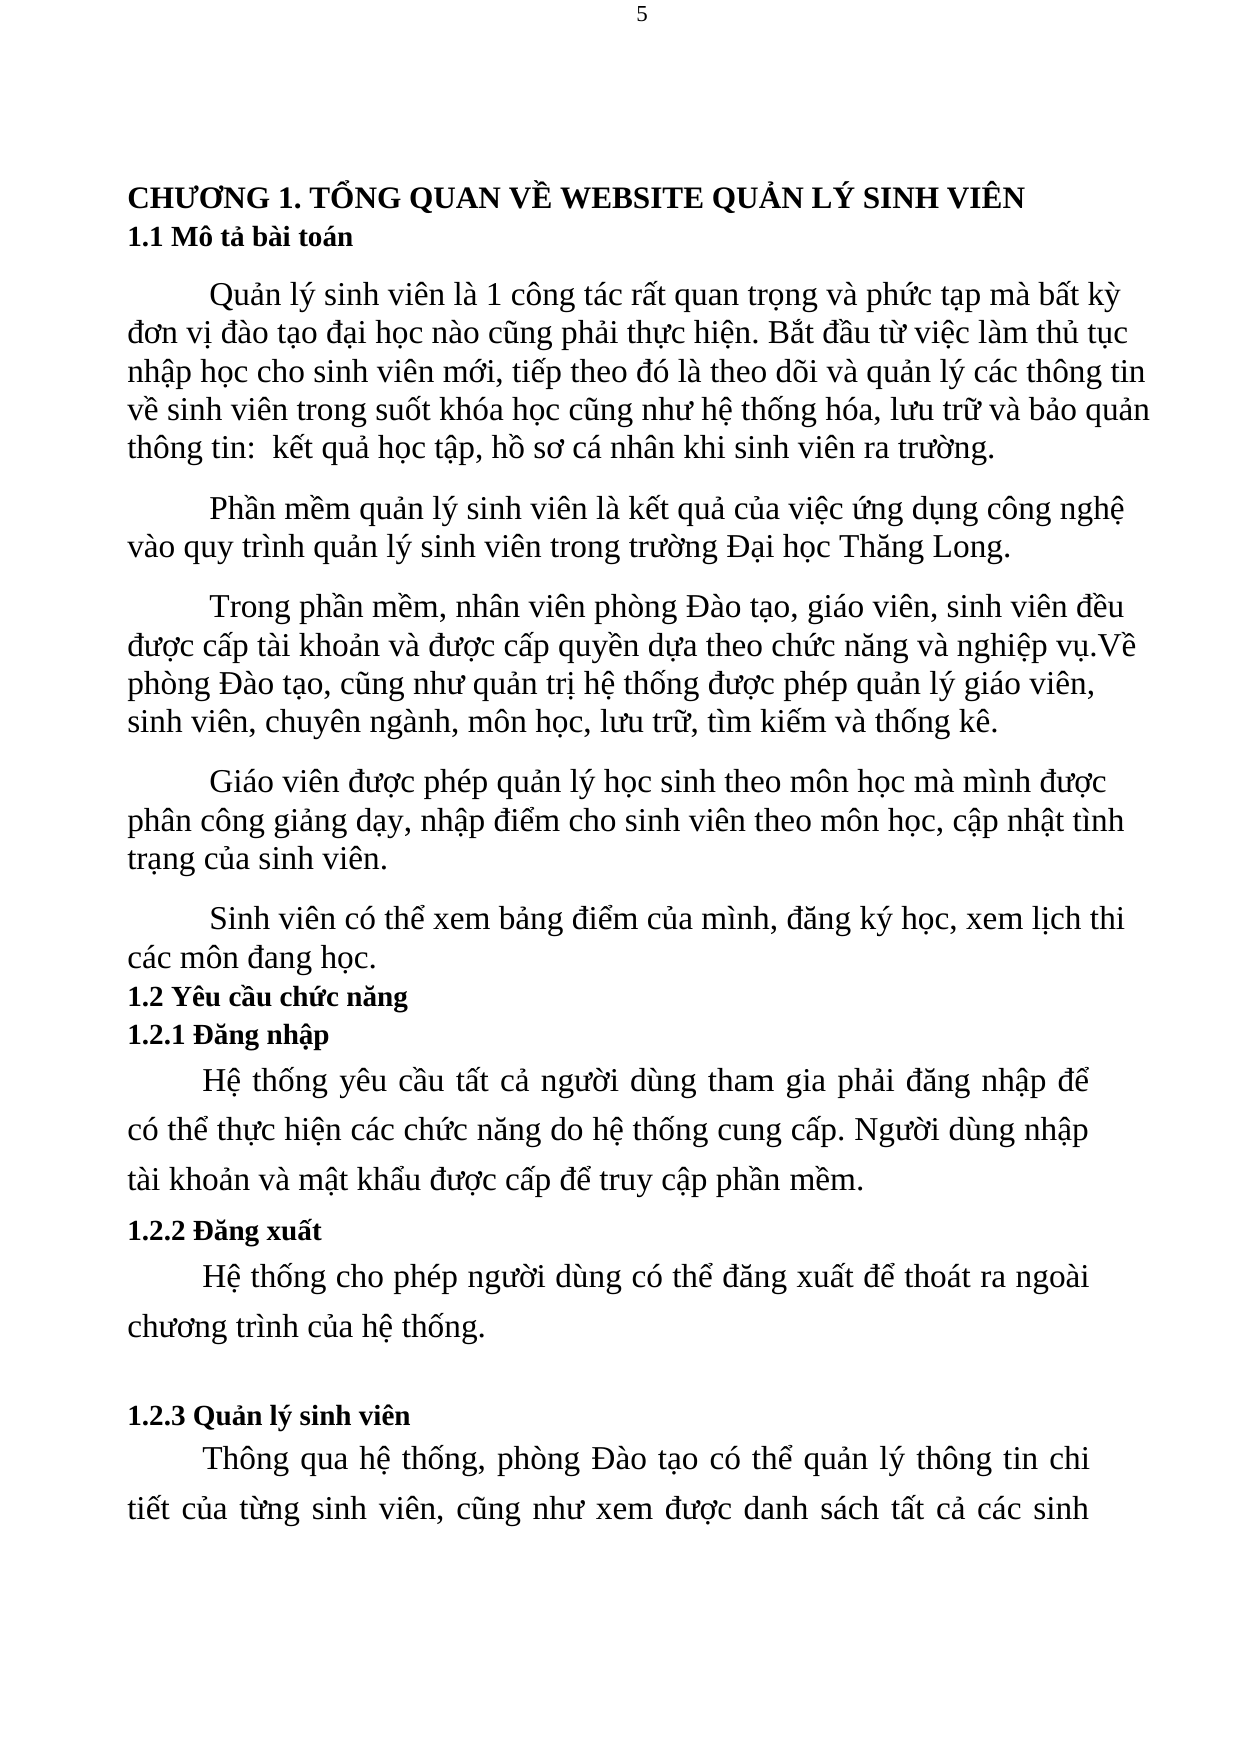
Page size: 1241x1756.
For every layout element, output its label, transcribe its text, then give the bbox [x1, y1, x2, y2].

subtitle 1.2.3 Quản lý sinh viên [127, 1398, 1157, 1432]
text Quản lý sinh viên là 1 công tác rất quan trọng và phức tạp mà bất kỳ đơn vị đào tạo đại học nào cũng phải thực hiện. Bắt đầu từ việc làm thủ tục nhập học cho sinh viên mới, tiếp theo đó là theo dõi và quản lý các thông tin về sinh viên trong suốt khóa học cũng như hệ thống hóa, lưu trữ và bảo quản thông tin: kết quả học tập, hồ sơ cá nhân khi sinh viên ra trường. [127, 274, 1157, 466]
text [127, 1438, 1091, 1526]
text Hệ thống yêu cầu tất cả người dùng tham gia phải đăng nhập để có thể thực hiện các chức năng do hệ thống cung cấp. Người dùng nhập tài khoản và mật khẩu được cấp để truy cập phần mềm. [127, 1060, 1091, 1198]
text Phần mềm quản lý sinh viên là kết quả của việc ứng dụng công nghệ vào quy trình quản lý sinh viên trong trường Đại học Thăng Long. [127, 488, 1157, 565]
subtitle 1.1 Mô tả bài toán [127, 219, 1157, 253]
subtitle 1.2.2 Đăng xuất [127, 1213, 1157, 1247]
text Hệ thống cho phép người dùng có thể đăng xuất để thoát ra ngoài chương trình của hệ thống. [127, 1256, 1091, 1344]
subtitle 1.2 Yêu cầu chức năng [127, 979, 1157, 1013]
subtitle 1.2.1 Đăng nhập [127, 1017, 1157, 1051]
text Giáo viên được phép quản lý học sinh theo môn học mà mình được phân công giảng dạy, nhập điểm cho sinh viên theo môn học, cập nhật tình trạng của sinh viên. [127, 762, 1157, 877]
subtitle CHƯƠNG 1. TỔNG QUAN VỀ WEBSITE QUẢN LÝ SINH VIÊN [127, 179, 1046, 215]
text Trong phần mềm, nhân viên phòng Đào tạo, giáo viên, sinh viên đều được cấp tài khoản và được cấp quyền dựa theo chức năng và nghiệp vụ.Về phòng Đào tạo, cũng như quản trị hệ thống được phép quản lý giáo viên, sinh viên, chuyên ngành, môn học, lưu trữ, tìm kiếm và thống kê. [127, 587, 1157, 740]
text Sinh viên có thể xem bảng điểm của mình, đăng ký học, xem lịch thi các môn đang học. [127, 899, 1157, 975]
